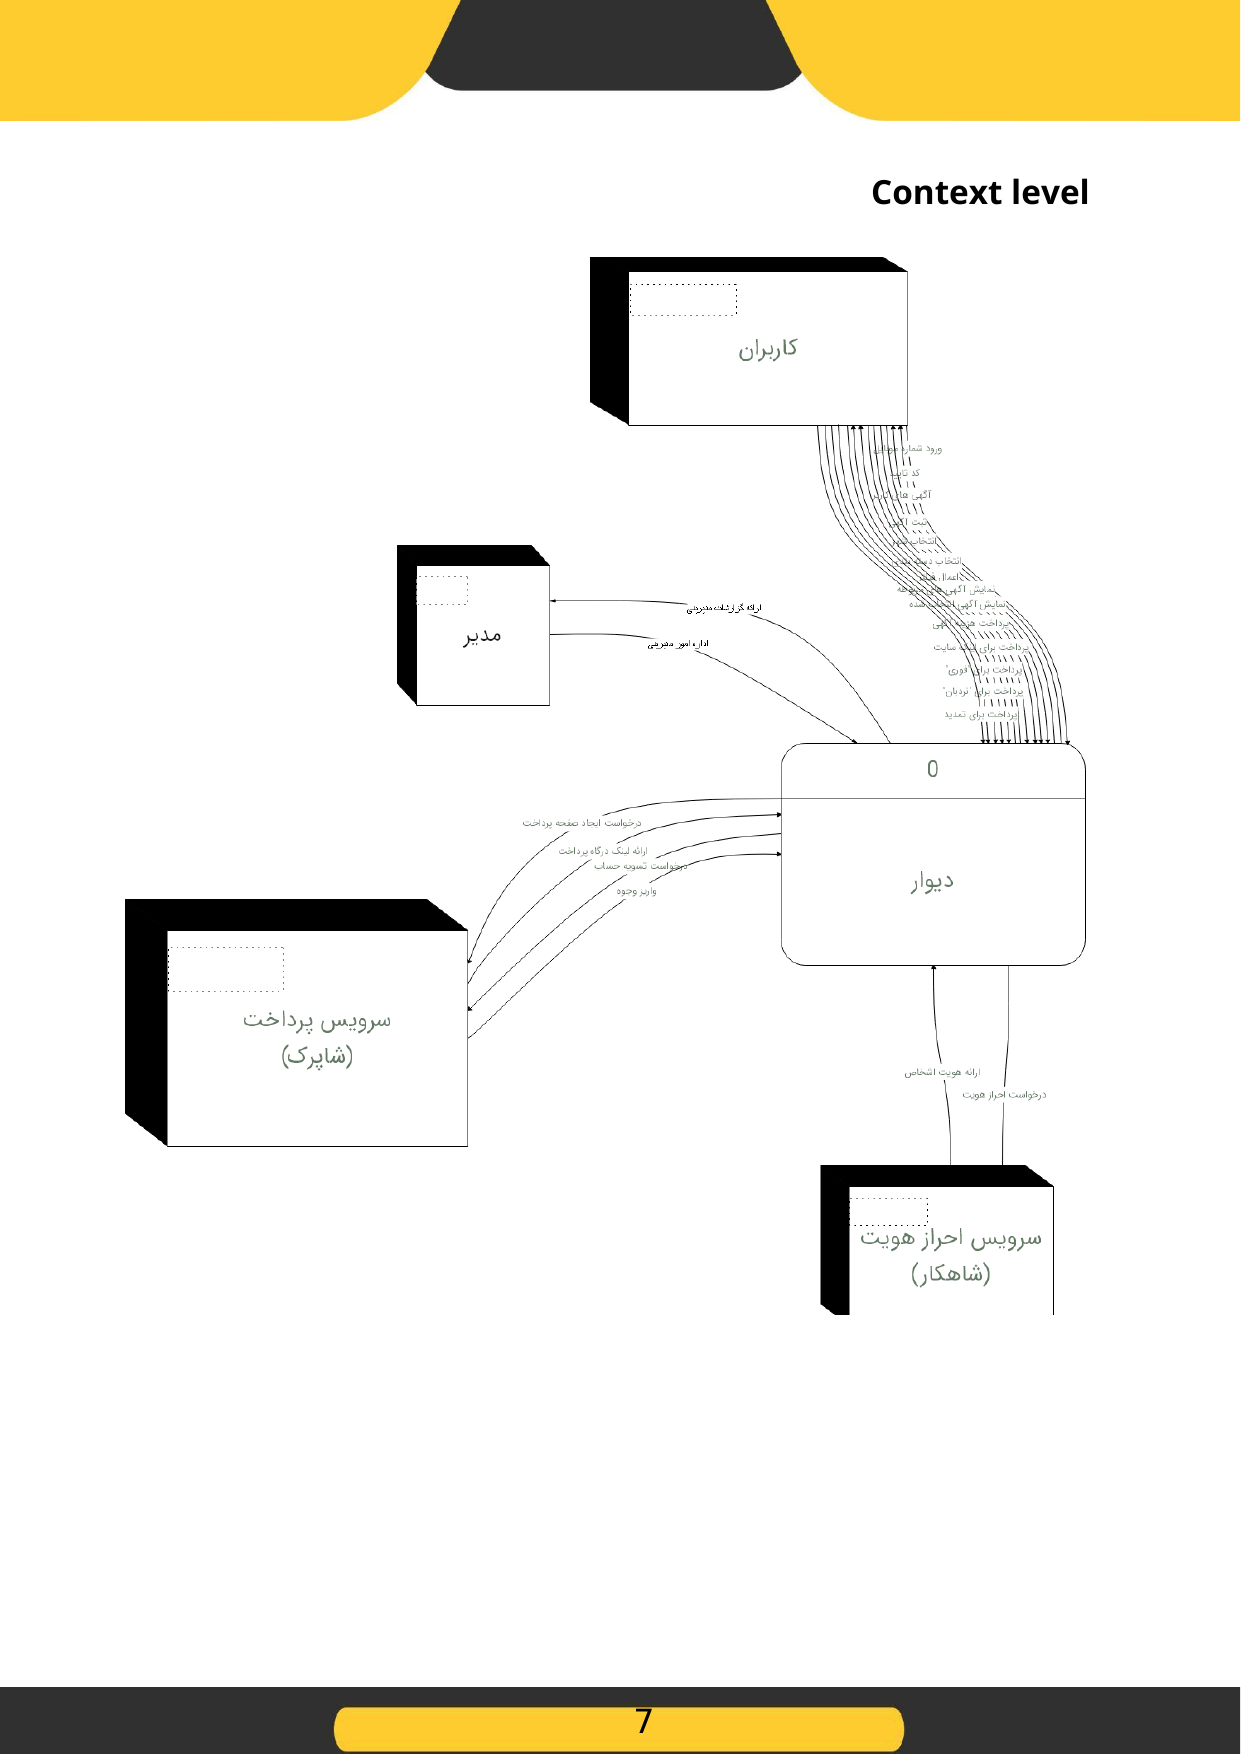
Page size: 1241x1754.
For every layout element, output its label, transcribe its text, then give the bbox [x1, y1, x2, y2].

picture [0, 0, 1241, 121]
picture [124, 257, 1090, 1315]
subtitle Context level [150, 169, 1090, 214]
picture [0, 1687, 1241, 1754]
